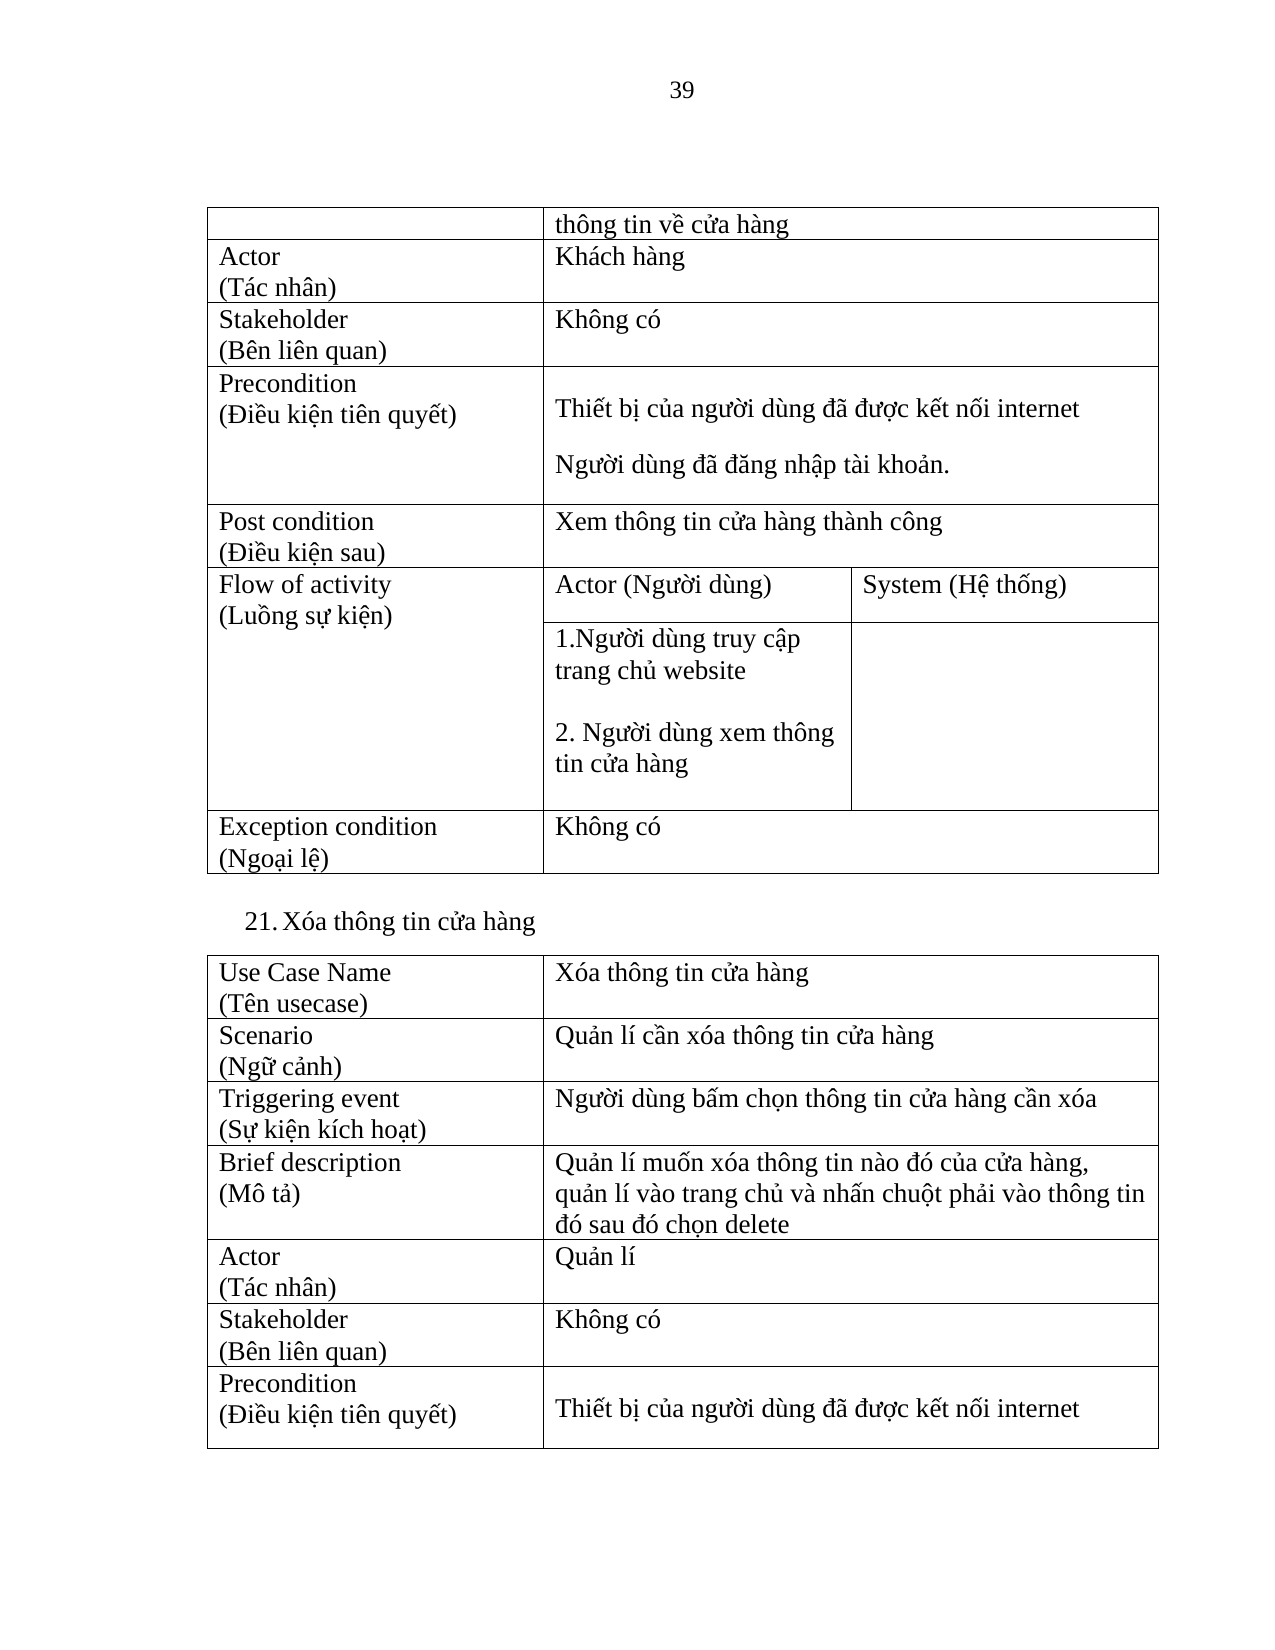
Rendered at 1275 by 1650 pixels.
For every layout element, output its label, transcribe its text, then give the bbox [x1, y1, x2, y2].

table_cell 1.Người dùng truy cập trang chủ website 2. Người dùng xem thông tin cửa hàng [544, 623, 851, 809]
table_header Use Case Name (Tên usecase) [208, 956, 543, 1018]
table_cell Không có [544, 303, 1158, 366]
table_cell Quản lí muốn xóa thông tin nào đó của cửa hàng, quản lí vào trang chủ và nhấn chuột phải vào thông tin đó sau đó chọn delete [544, 1146, 1158, 1239]
table_cell Actor (Tác nhân) [208, 1240, 543, 1302]
table_cell Scenario (Ngữ cảnh) [208, 1019, 543, 1081]
table_cell Flow of activity (Luồng sự kiện) [208, 568, 543, 809]
table_cell Post condition (Điều kiện sau) [208, 505, 543, 567]
table_cell Xem thông tin cửa hàng thành công [544, 505, 1158, 567]
table_cell Triggering event (Sự kiện kích hoạt) [208, 1082, 543, 1144]
table_cell Quản lí [544, 1240, 1158, 1302]
table_cell Actor (Người dùng) [544, 568, 851, 622]
table_cell Stakeholder (Bên liên quan) [208, 1304, 543, 1366]
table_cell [544, 208, 1158, 239]
table_cell Thiết bị của người dùng đã được kết nối internet Người dùng đã đăng nhập tài khoản. [544, 367, 1158, 504]
table_cell Không có [544, 811, 1158, 873]
table_cell Precondition (Điều kiện tiên quyết) [208, 367, 543, 504]
table_cell [852, 623, 1158, 809]
table_cell Brief description (Mô tả) [208, 1146, 543, 1239]
list Xóa thông tin cửa hàng [244, 905, 1157, 936]
table_cell Exception condition (Ngoại lệ) [208, 811, 543, 873]
table_cell System (Hệ thống) [852, 568, 1158, 622]
table_cell Người dùng bấm chọn thông tin cửa hàng cần xóa [544, 1082, 1158, 1144]
table_cell Không có [544, 1304, 1158, 1366]
table_cell Quản lí cần xóa thông tin cửa hàng [544, 1019, 1158, 1081]
table_cell Khách hàng [544, 240, 1158, 302]
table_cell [208, 1367, 543, 1448]
table_header Xóa thông tin cửa hàng [544, 956, 1158, 1018]
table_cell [544, 1367, 1158, 1448]
table_cell Stakeholder (Bên liên quan) [208, 303, 543, 366]
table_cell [208, 208, 543, 239]
table_cell Actor (Tác nhân) [208, 240, 543, 302]
